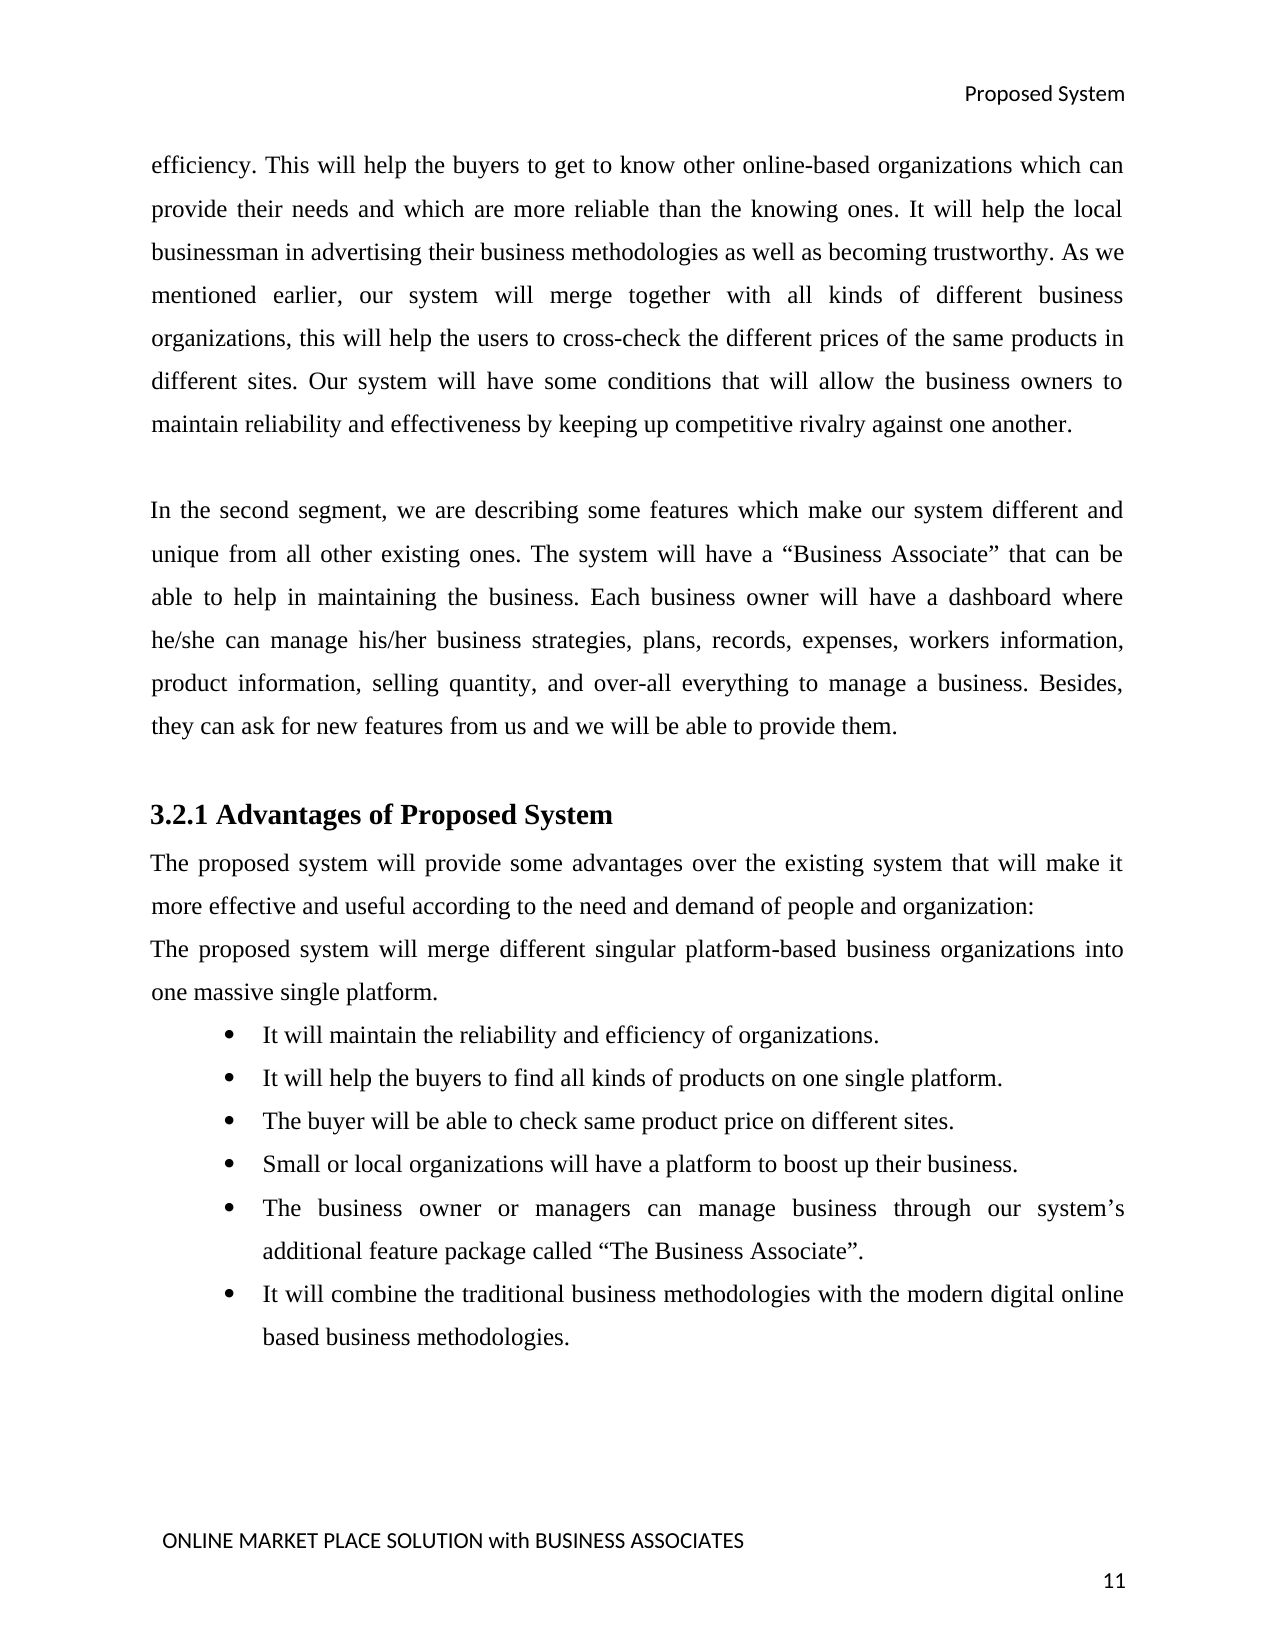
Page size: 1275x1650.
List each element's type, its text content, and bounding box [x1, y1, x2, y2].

subtitle 3.2.1 Advantages of Proposed System [150, 797, 1126, 831]
list Small or local organizations will have a platform to boost up their business. [225, 1149, 1125, 1178]
list It will help the buyers to find all kinds of products on one single platform. [225, 1063, 1125, 1092]
list It will combine the traditional business methodologies with the modern digital online based business methodologies. [225, 1279, 1125, 1351]
text In the second segment, we are describing some features which make our system different and unique from all other existing ones. The system will have a “Business Associate” that can be able to help in maintaining the business. Each business owner will have a dashboard where he/she can manage his/her business strategies, plans, records, expenses, workers information, product information, selling quantity, and over-all everything to manage a business. Besides, they can ask for new features from us and we will be able to provide them. [150, 496, 1125, 740]
text The proposed system will merge different singular platform-based business organizations into one massive single platform. [150, 934, 1125, 1006]
text The proposed system will provide some advantages over the existing system that will make it more effective and useful according to the need and demand of people and organization: [150, 848, 1125, 919]
list The buyer will be able to check same product price on different sites. [225, 1106, 1125, 1135]
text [150, 151, 1125, 438]
list The business owner or managers can manage business through our system’s additional feature package called “The Business Associate”. [225, 1193, 1125, 1264]
list It will maintain the reliability and efficiency of organizations. [225, 1020, 1125, 1049]
